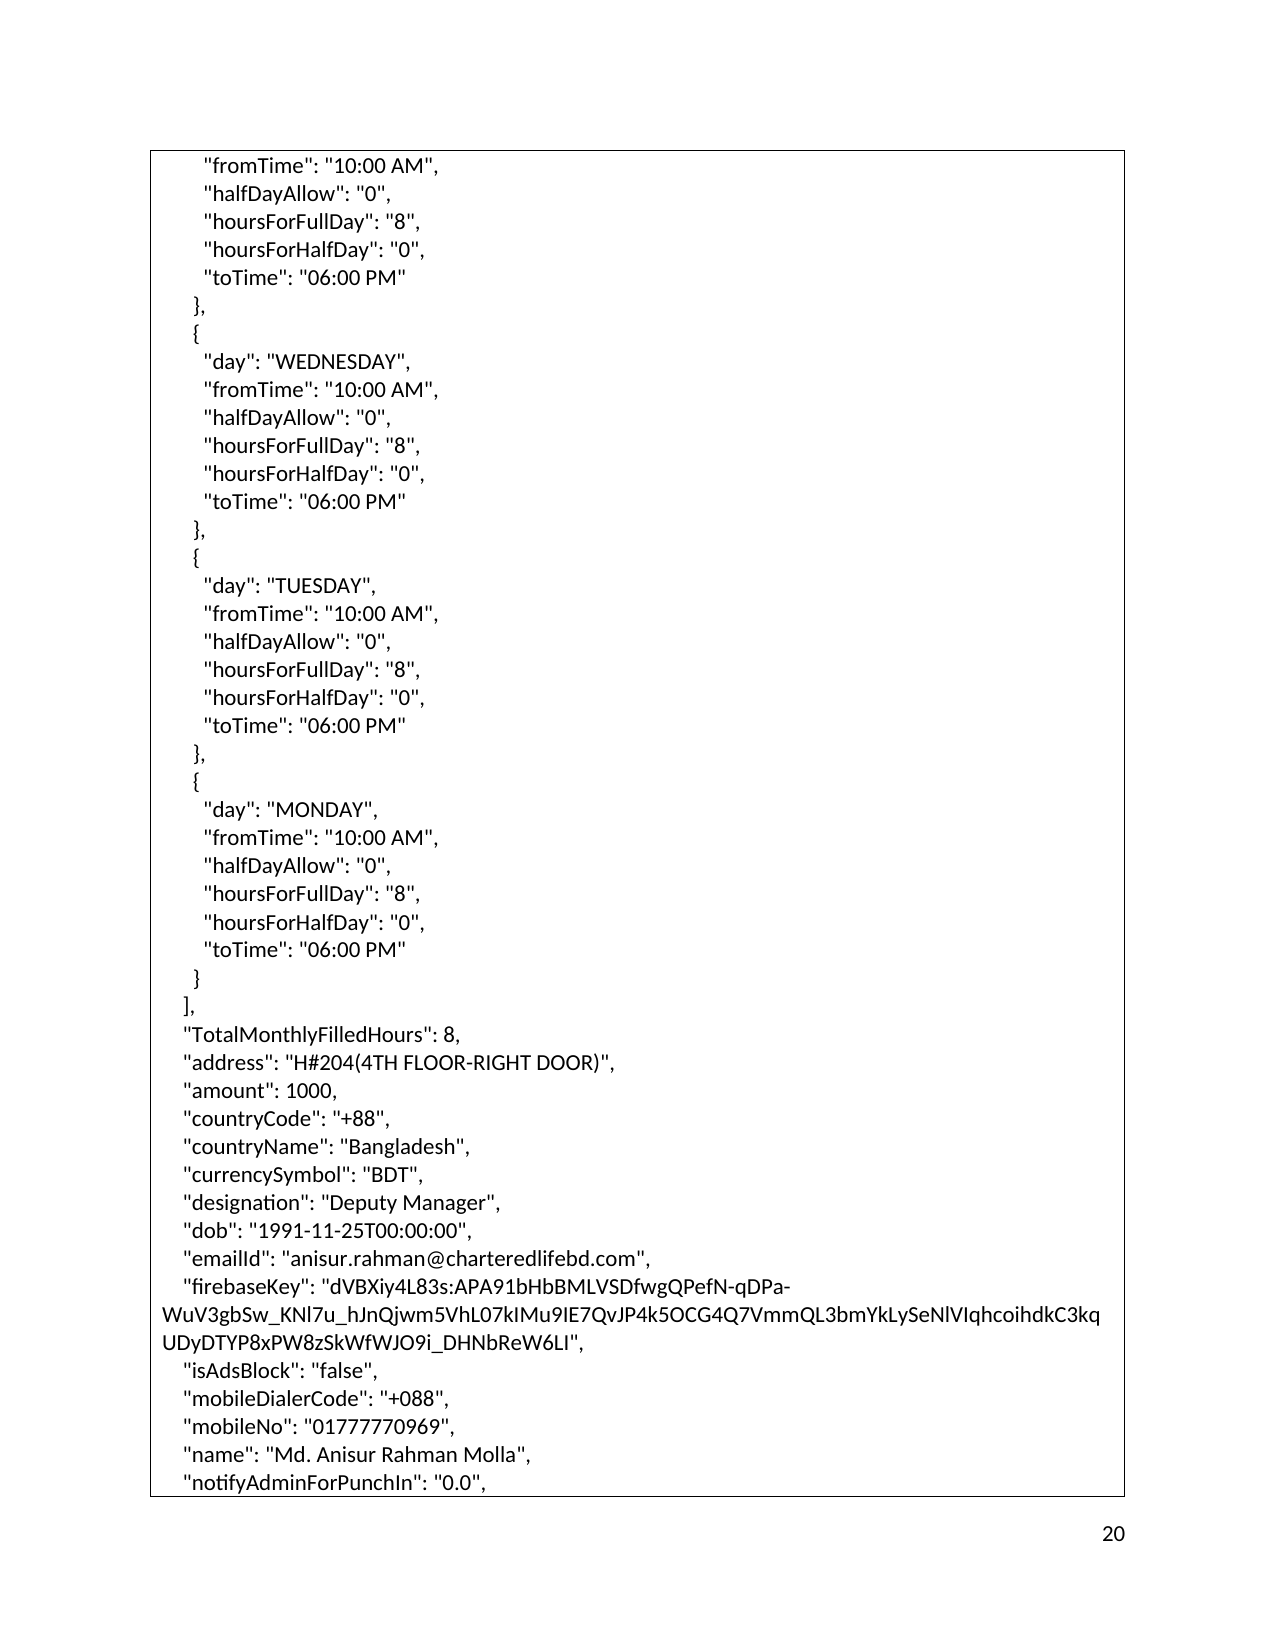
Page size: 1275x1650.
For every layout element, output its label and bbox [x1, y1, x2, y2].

table_header [151, 151, 1124, 1496]
